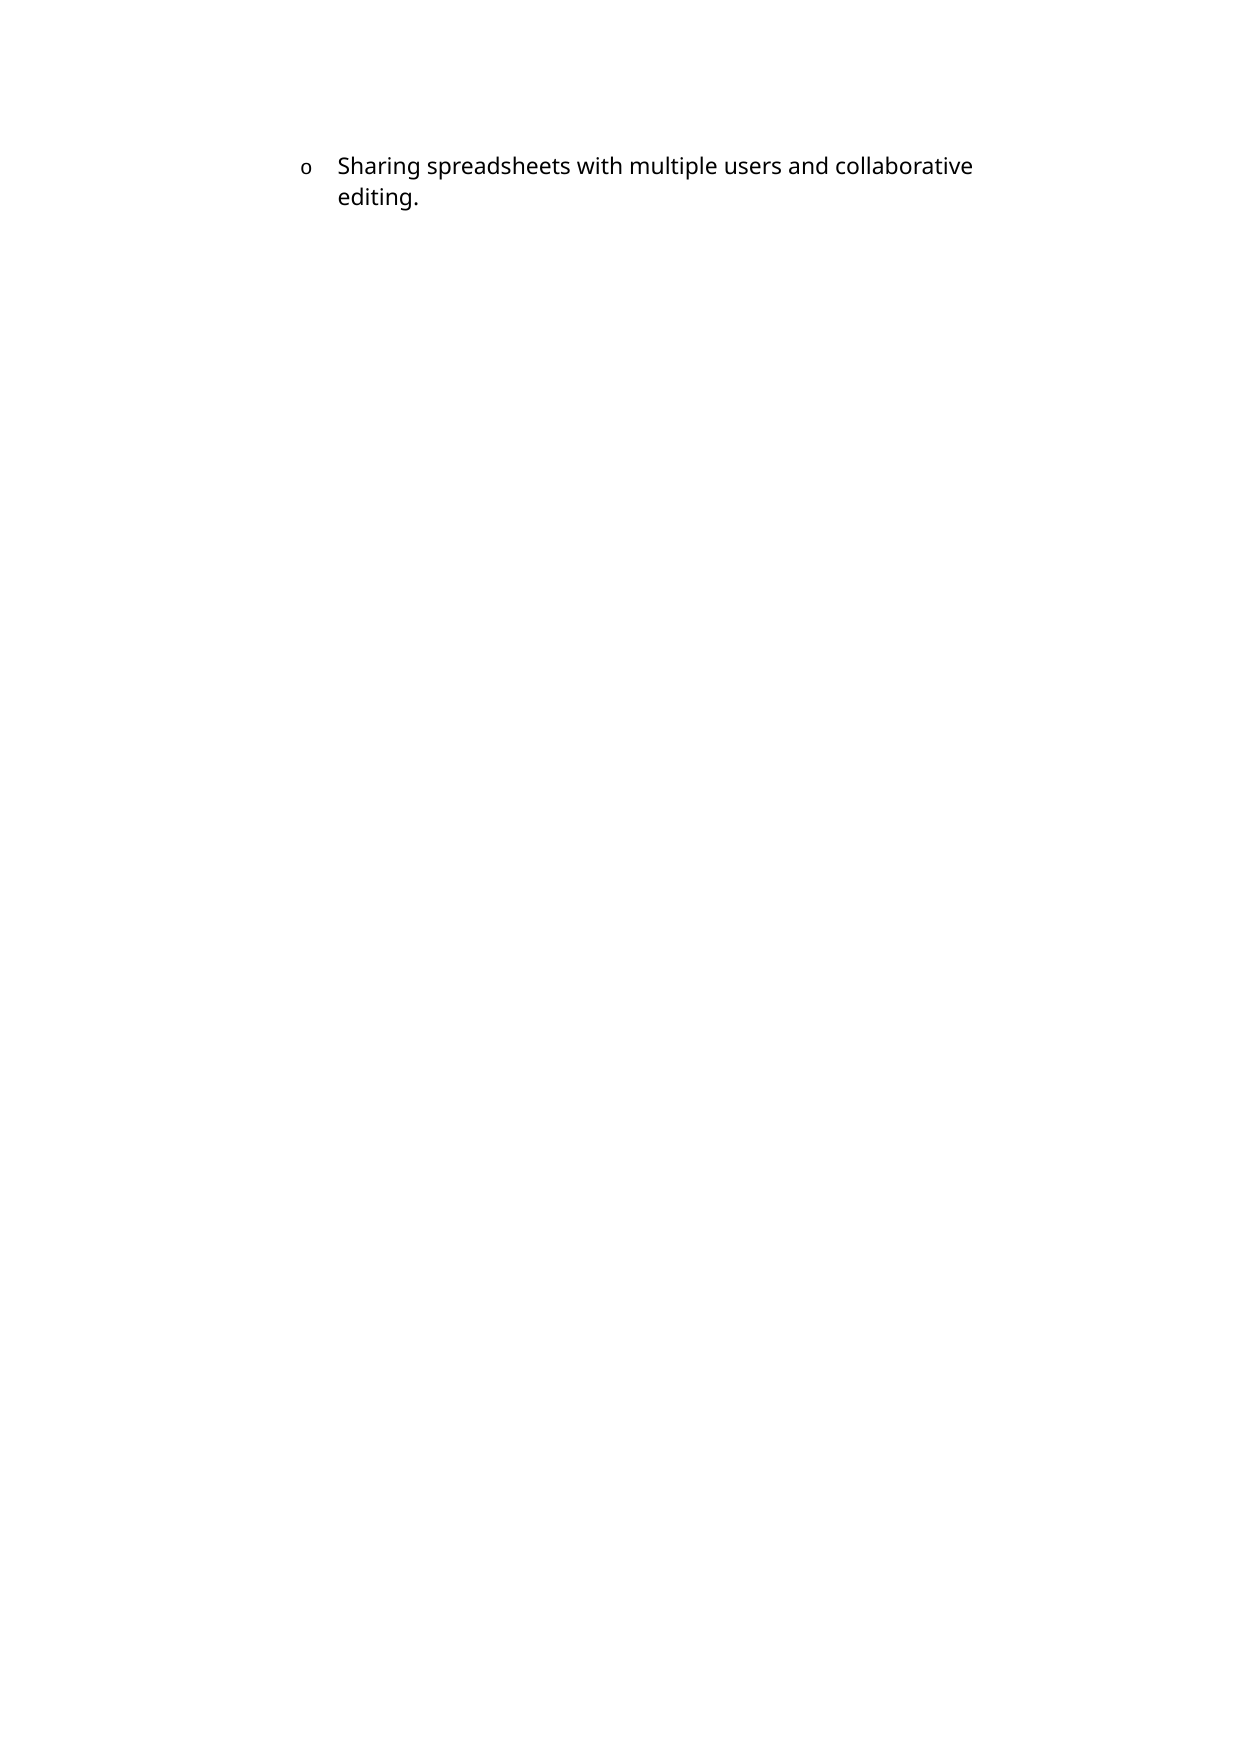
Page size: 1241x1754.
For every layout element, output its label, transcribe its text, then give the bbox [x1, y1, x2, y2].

list Sharing spreadsheets with multiple users and collaborative editing. [300, 150, 1053, 212]
